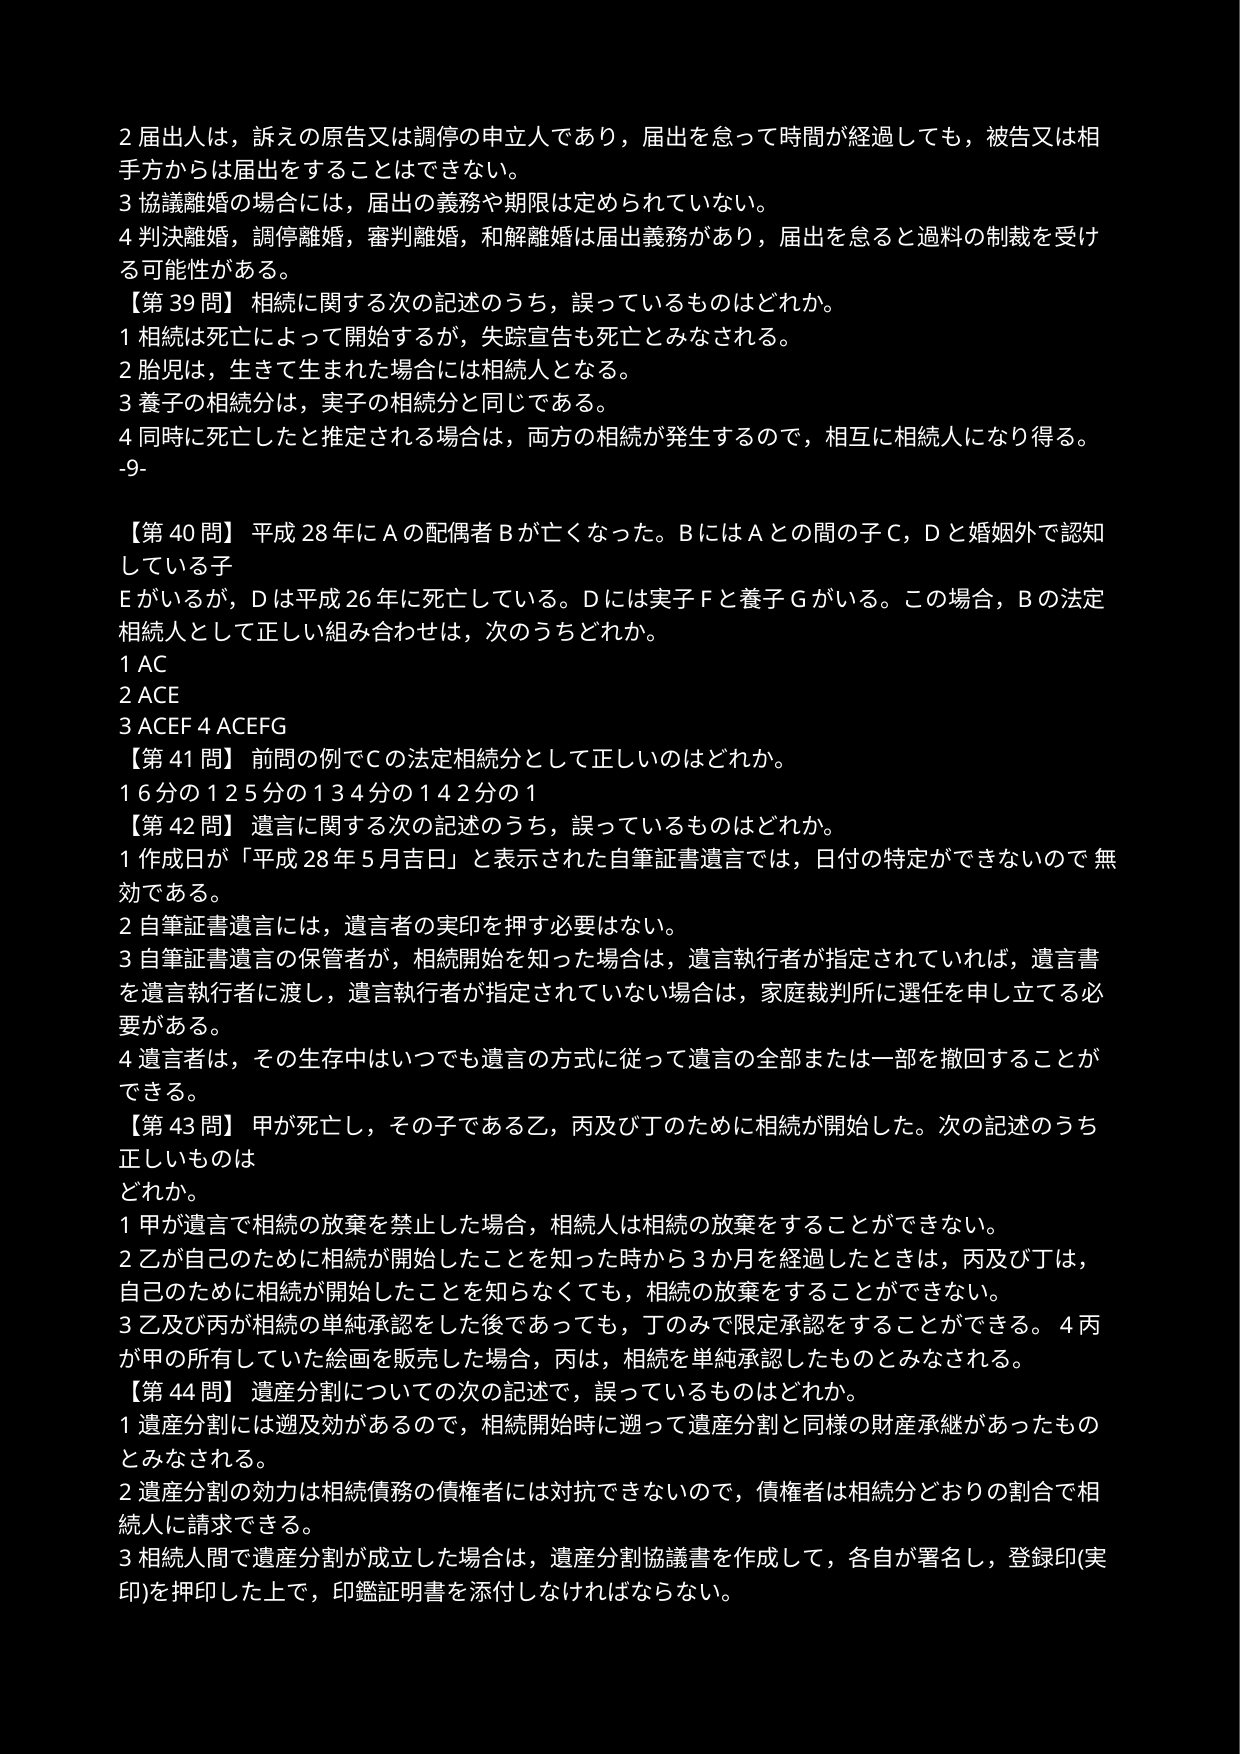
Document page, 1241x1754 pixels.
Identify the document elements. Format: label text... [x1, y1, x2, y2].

text 3 協議離婚の場合には，届出の義務や期限は定められていない。 [119, 185, 1121, 219]
text 2 自筆証書遺言には，遺言者の実印を押す必要はない。 [119, 908, 1121, 941]
text 1 遺産分割には遡及効があるので，相続開始時に遡って遺産分割と同様の財産承継があったもの とみなされる。 [119, 1407, 1121, 1474]
text どれか。 [119, 1174, 1121, 1207]
text を遺言執行者に渡し，遺言執行者が指定されていない場合は，家庭裁判所に選任を申し立てる必 [119, 974, 1121, 1008]
text 1 作成日が「平成28年5月吉日」と表示された自筆証書遺言では，日付の特定ができないので 無効である。 [119, 841, 1121, 908]
text 【第42問】 遺言に関する次の記述のうち，誤っているものはどれか。 [119, 808, 1121, 841]
text 2 乙が自己のために相続が開始したことを知った時から3か月を経過したときは，丙及び丁は， [119, 1241, 1121, 1274]
text 【第44問】 遺産分割についての次の記述で，誤っているものはどれか。 [119, 1374, 1121, 1407]
text 3 養子の相続分は，実子の相続分と同じである。 [119, 385, 1121, 418]
text 1 甲が遺言で相続の放棄を禁止した場合，相続人は相続の放棄をすることができない。 [119, 1207, 1121, 1241]
text 2 届出人は，訴えの原告又は調停の申立人であり，届出を怠って時間が経過しても，被告又は相 手方からは届出をすることはできない。 [119, 119, 1121, 185]
text 1 AC [119, 647, 1121, 679]
text 4 遺言者は，その生存中はいつでも遺言の方式に従って遺言の全部または一部を撤回することが [119, 1041, 1121, 1074]
text -9- [119, 452, 1121, 483]
text 2 遺産分割の効力は相続債務の債権者には対抗できないので，債権者は相続分どおりの割合で相 続人に請求できる。 [119, 1474, 1121, 1540]
text 1 相続は死亡によって開始するが，失踪宣告も死亡とみなされる。 [119, 318, 1121, 352]
text る可能性がある。 [119, 252, 1121, 285]
text 3 ACEF 4 ACEFG [119, 710, 1121, 741]
text 3 相続人間で遺産分割が成立した場合は，遺産分割協議書を作成して，各自が署名し，登録印(実 印)を押印した上で，印鑑証明書を添付しなければならない。 [119, 1540, 1121, 1607]
text Eがいるが，Dは平成26年に死亡している。Dには実子Fと養子Gがいる。この場合，Bの法定 相続人として正しい組み合わせは，次のうちどれか。 [119, 581, 1121, 647]
text 4 判決離婚，調停離婚，審判離婚，和解離婚は届出義務があり，届出を怠ると過料の制裁を受け [119, 219, 1121, 252]
text 【第39問】 相続に関する次の記述のうち，誤っているものはどれか。 [119, 285, 1121, 318]
text 【第41問】 前問の例でCの法定相続分として正しいのはどれか。 [119, 741, 1121, 774]
text 自己のために相続が開始したことを知らなくても，相続の放棄をすることができない。 [119, 1274, 1121, 1307]
text 3 自筆証書遺言の保管者が，相続開始を知った場合は，遺言執行者が指定されていれば，遺言書 [119, 941, 1121, 974]
text 2 胎児は，生きて生まれた場合には相続人となる。 [119, 352, 1121, 385]
text できる。 [119, 1074, 1121, 1107]
text 【第40問】 平成28年にAの配偶者Bが亡くなった。BにはAとの間の子C，Dと婚姻外で認知している子 [119, 514, 1121, 581]
text 1 6分の1 2 5分の1 3 4分の1 4 2分の1 [119, 774, 1121, 808]
text 【第43問】 甲が死亡し，その子である乙，丙及び丁のために相続が開始した。次の記述のうち正しいものは [119, 1107, 1121, 1174]
text 2 ACE [119, 679, 1121, 710]
text 4 同時に死亡したと推定される場合は，両方の相続が発生するので，相互に相続人になり得る。 [119, 418, 1121, 452]
text 3 乙及び丙が相続の単純承認をした後であっても，丁のみで限定承認をすることができる。 4 丙が甲の所有していた絵画を販売した場合，丙は，相続を単純承認したものとみなされる。 [119, 1307, 1121, 1374]
text 要がある。 [119, 1008, 1121, 1041]
